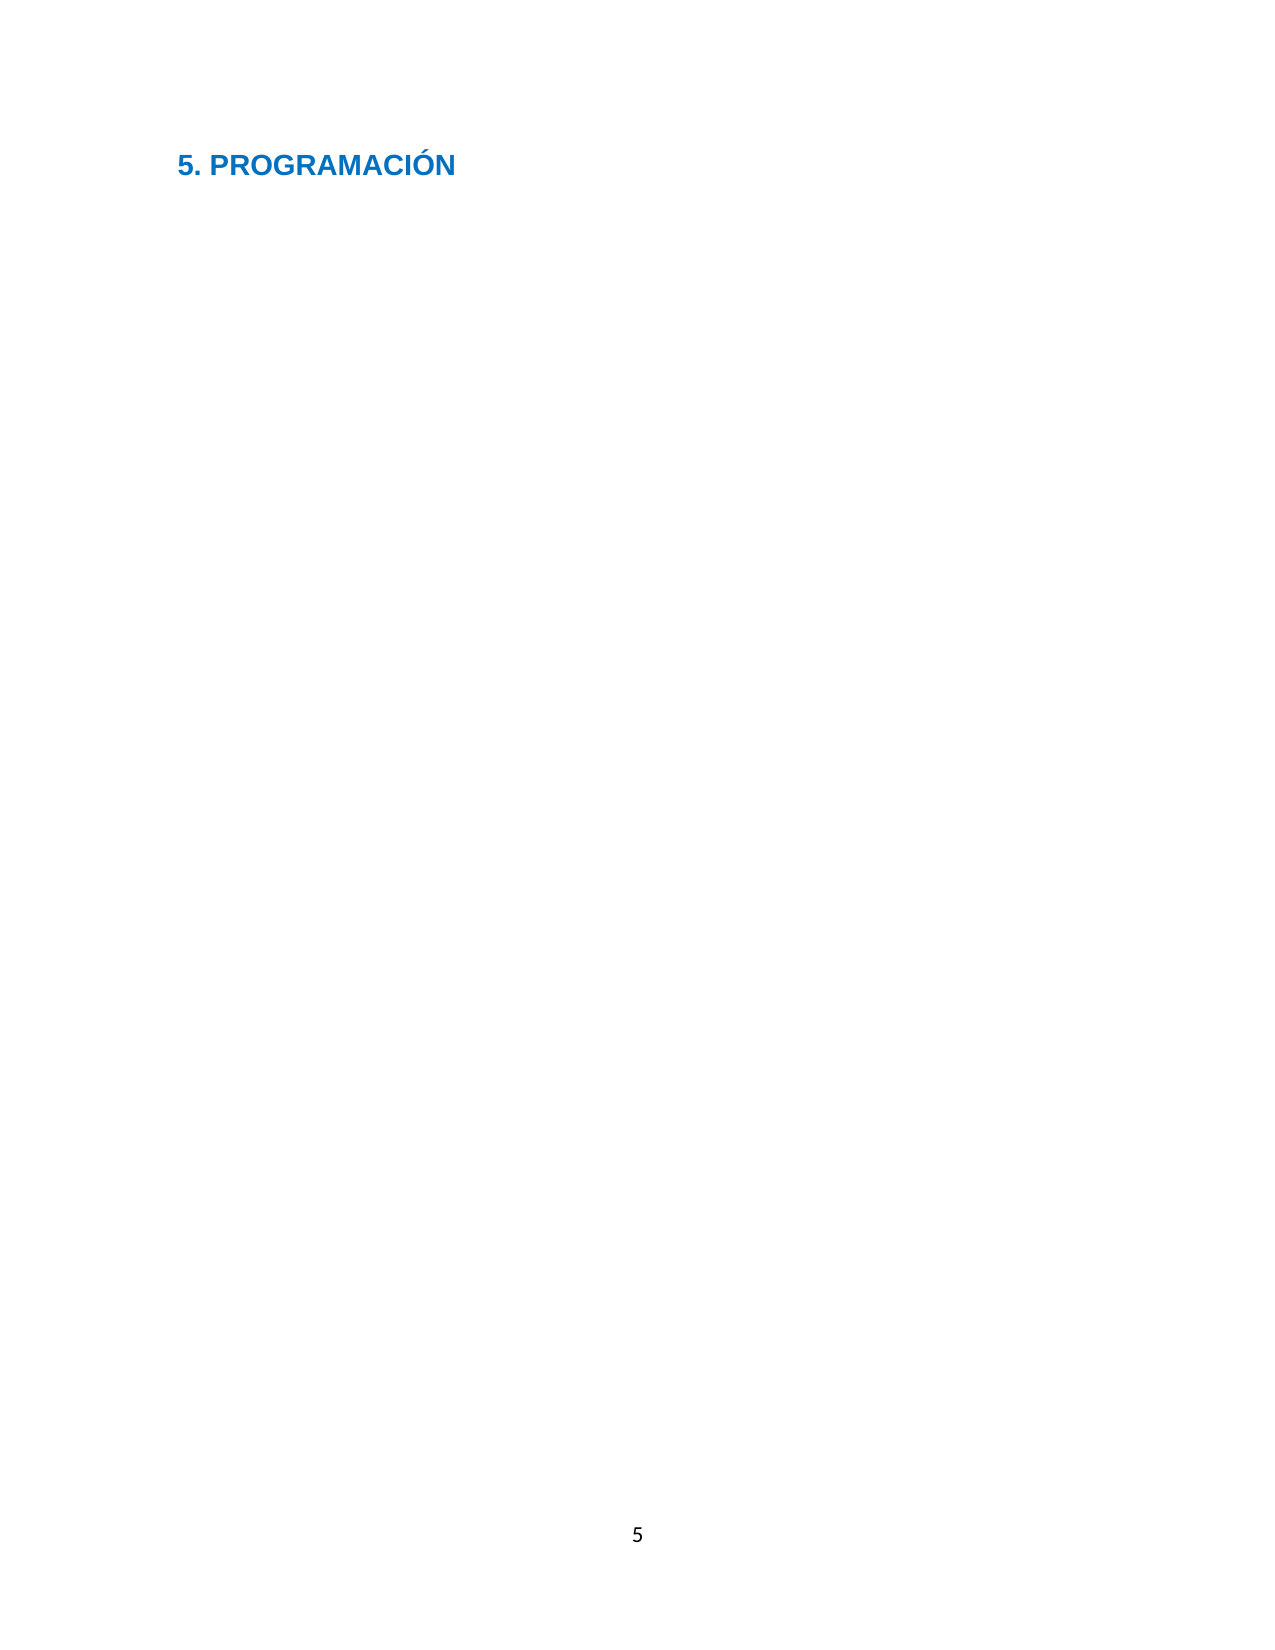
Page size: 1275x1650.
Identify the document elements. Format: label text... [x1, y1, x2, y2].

subtitle 5. PROGRAMACIÓN [177, 148, 1098, 181]
